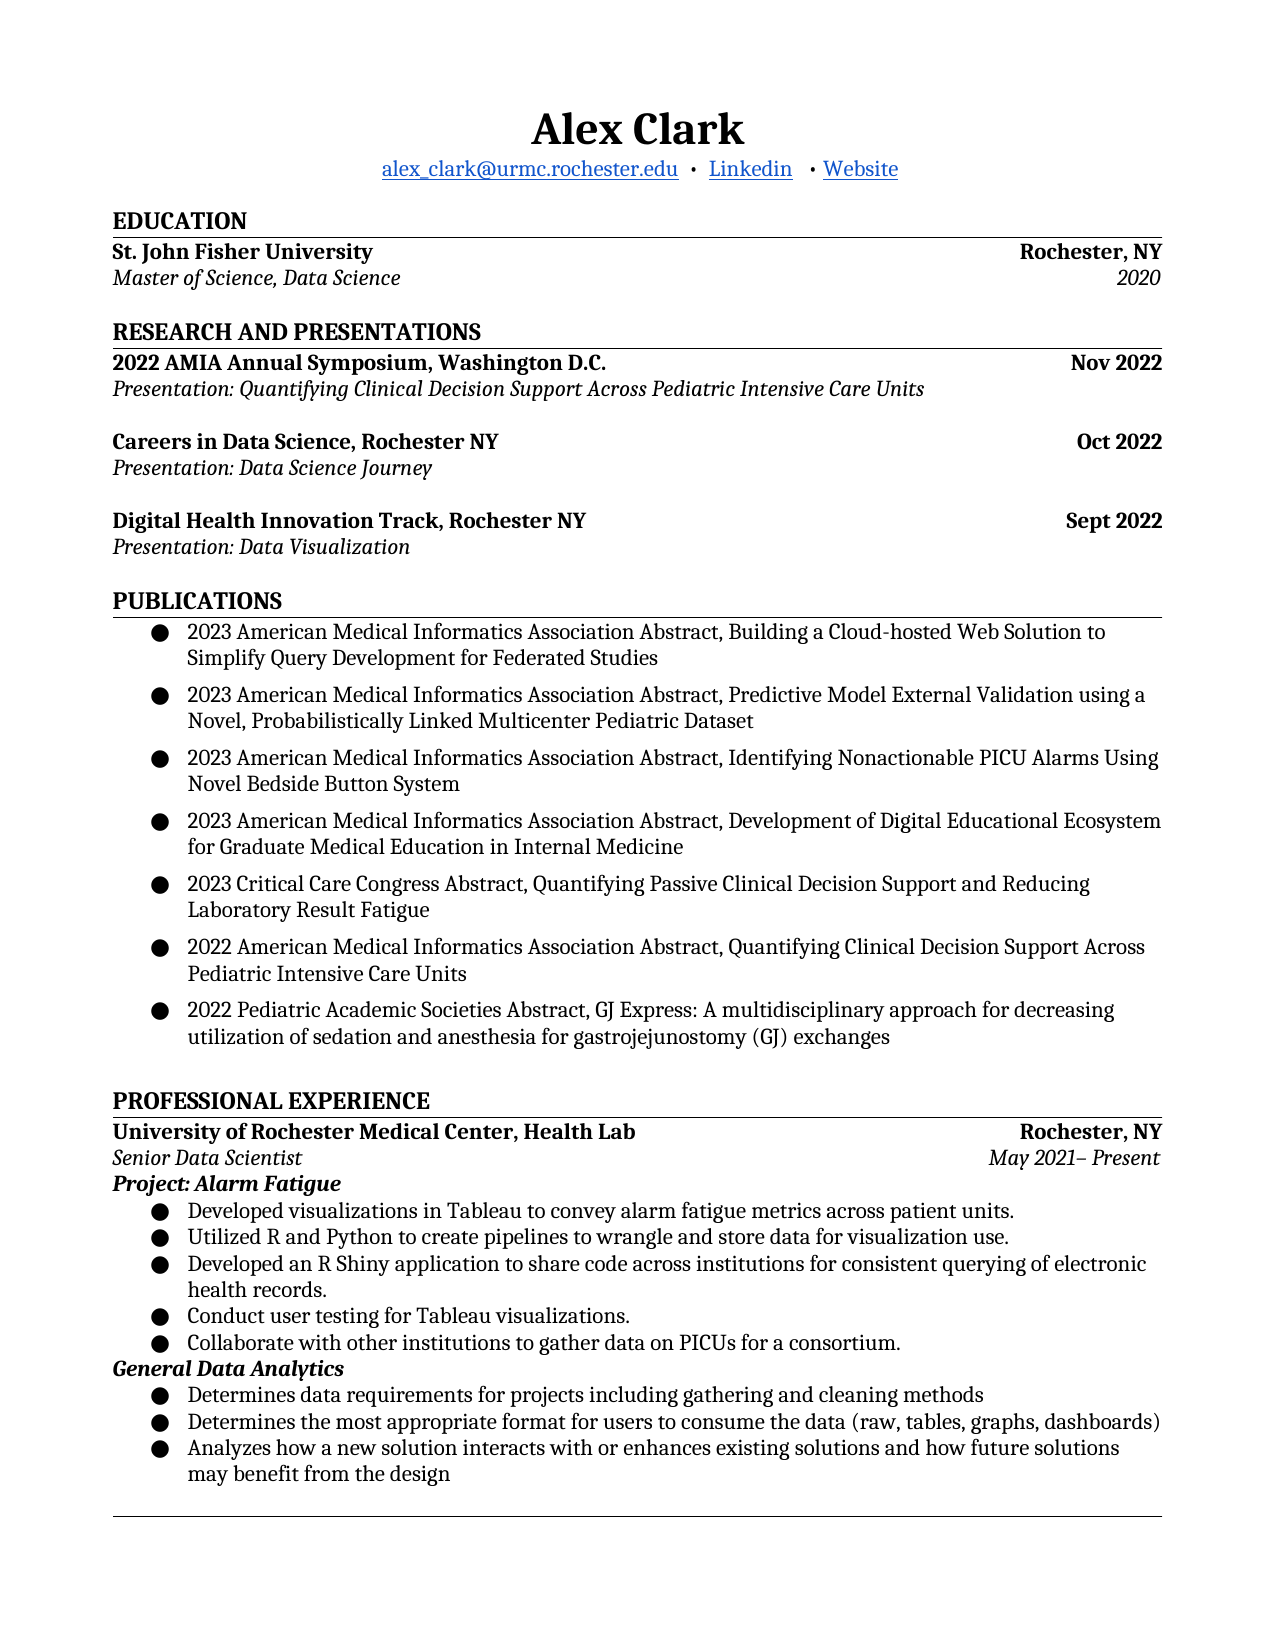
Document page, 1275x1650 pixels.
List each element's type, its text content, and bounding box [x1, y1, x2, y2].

list Developed an R Shiny application to share code across institutions for consistent querying of electronic health records. [150, 1250, 1162, 1303]
list 2023 Critical Care Congress Abstract, Quantifying Passive Clinical Decision Support and Reducing Laboratory Result Fatigue [150, 871, 1162, 924]
list Analyzes how a new solution interacts with or enhances existing solutions and how future solutions may benefit from the design [150, 1435, 1162, 1487]
text PROFESSIONAL EXPERIENCE [112, 1087, 1162, 1118]
text Presentation: Data Science Journey [112, 455, 1162, 481]
list Determines the most appropriate format for users to consume the data (raw, tables, graphs, dashboards) [150, 1408, 1162, 1435]
list Utilized R and Python to create pipelines to wrangle and store data for visualization use. [150, 1224, 1162, 1250]
text alex_clark@urmc.rochester.edu • Linkedin • Website [112, 156, 1162, 183]
list 2023 American Medical Informatics Association Abstract, Identifying Nonactionable PICU Alarms Using Novel Bedside Button System [150, 745, 1162, 797]
list Determines data requirements for projects including gathering and cleaning methods [150, 1382, 1162, 1408]
text Digital Health Innovation Track, Rochester NY Sept 2022 [112, 507, 1162, 534]
list 2023 American Medical Informatics Association Abstract, Building a Cloud-hosted Web Solution to Simplify Query Development for Federated Studies [150, 618, 1162, 671]
text Presentation: Data Visualization [112, 534, 1162, 560]
text Presentation: Quantifying Clinical Decision Support Across Pediatric Intensive Care Units [112, 376, 1162, 402]
text Alex Clark [112, 103, 1162, 156]
list Collaborate with other institutions to gather data on PICUs for a consortium. [150, 1329, 1162, 1356]
text Project: Alarm Fatigue [112, 1171, 1162, 1198]
text General Data Analytics [112, 1356, 1162, 1382]
text St. John Fisher University Rochester, NY [112, 238, 1162, 265]
list 2023 American Medical Informatics Association Abstract, Development of Digital Educational Ecosystem for Graduate Medical Education in Internal Medicine [150, 808, 1162, 861]
list 2022 Pediatric Academic Societies Abstract, GJ Express: A multidisciplinary approach for decreasing utilization of sedation and anesthesia for gastrojejunostomy (GJ) exchanges [150, 997, 1162, 1050]
text PUBLICATIONS [112, 587, 1162, 618]
text EDUCATION [112, 207, 1162, 238]
text 2022 AMIA Annual Symposium, Washington D.C. Nov 2022 [112, 349, 1162, 376]
list Developed visualizations in Tableau to convey alarm fatigue metrics across patient units. [150, 1198, 1162, 1224]
text Senior Data Scientist May 2021– Present [112, 1145, 1162, 1171]
text RESEARCH AND PRESENTATIONS [112, 317, 1162, 349]
text Master of Science, Data Science 2020 [112, 265, 1162, 291]
list 2022 American Medical Informatics Association Abstract, Quantifying Clinical Decision Support Across Pediatric Intensive Care Units [150, 934, 1162, 987]
text Careers in Data Science, Rochester NY Oct 2022 [112, 428, 1162, 455]
list Conduct user testing for Tableau visualizations. [150, 1303, 1162, 1329]
text University of Rochester Medical Center, Health Lab Rochester, NY [112, 1118, 1162, 1145]
list 2023 American Medical Informatics Association Abstract, Predictive Model External Validation using a Novel, Probabilistically Linked Multicenter Pediatric Dataset [150, 682, 1162, 734]
